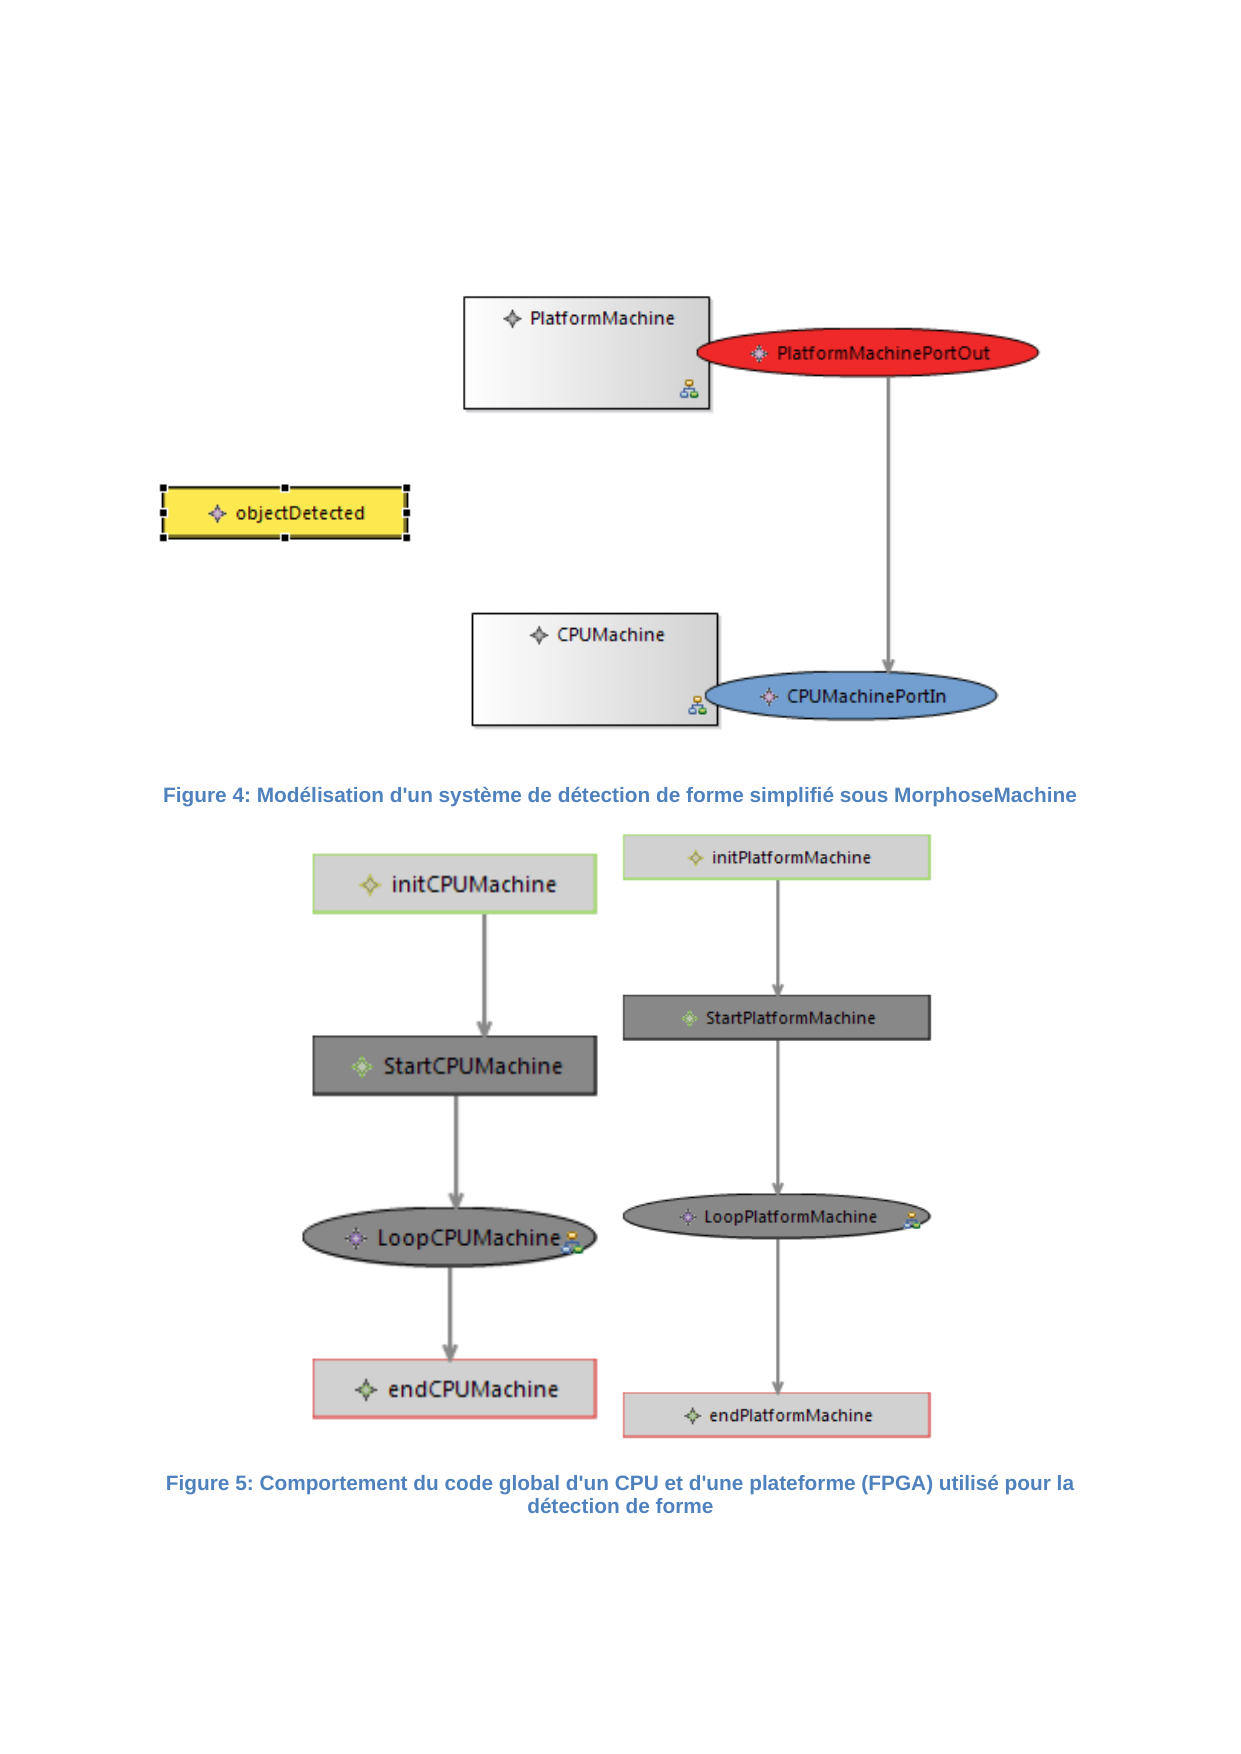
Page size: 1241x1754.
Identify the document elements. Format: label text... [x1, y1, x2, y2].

picture [147, 255, 1057, 758]
picture [299, 827, 942, 1446]
text Figure 4: Modélisation d'un système de détection de forme simplifié sous MorphoseMachine [148, 783, 1093, 807]
